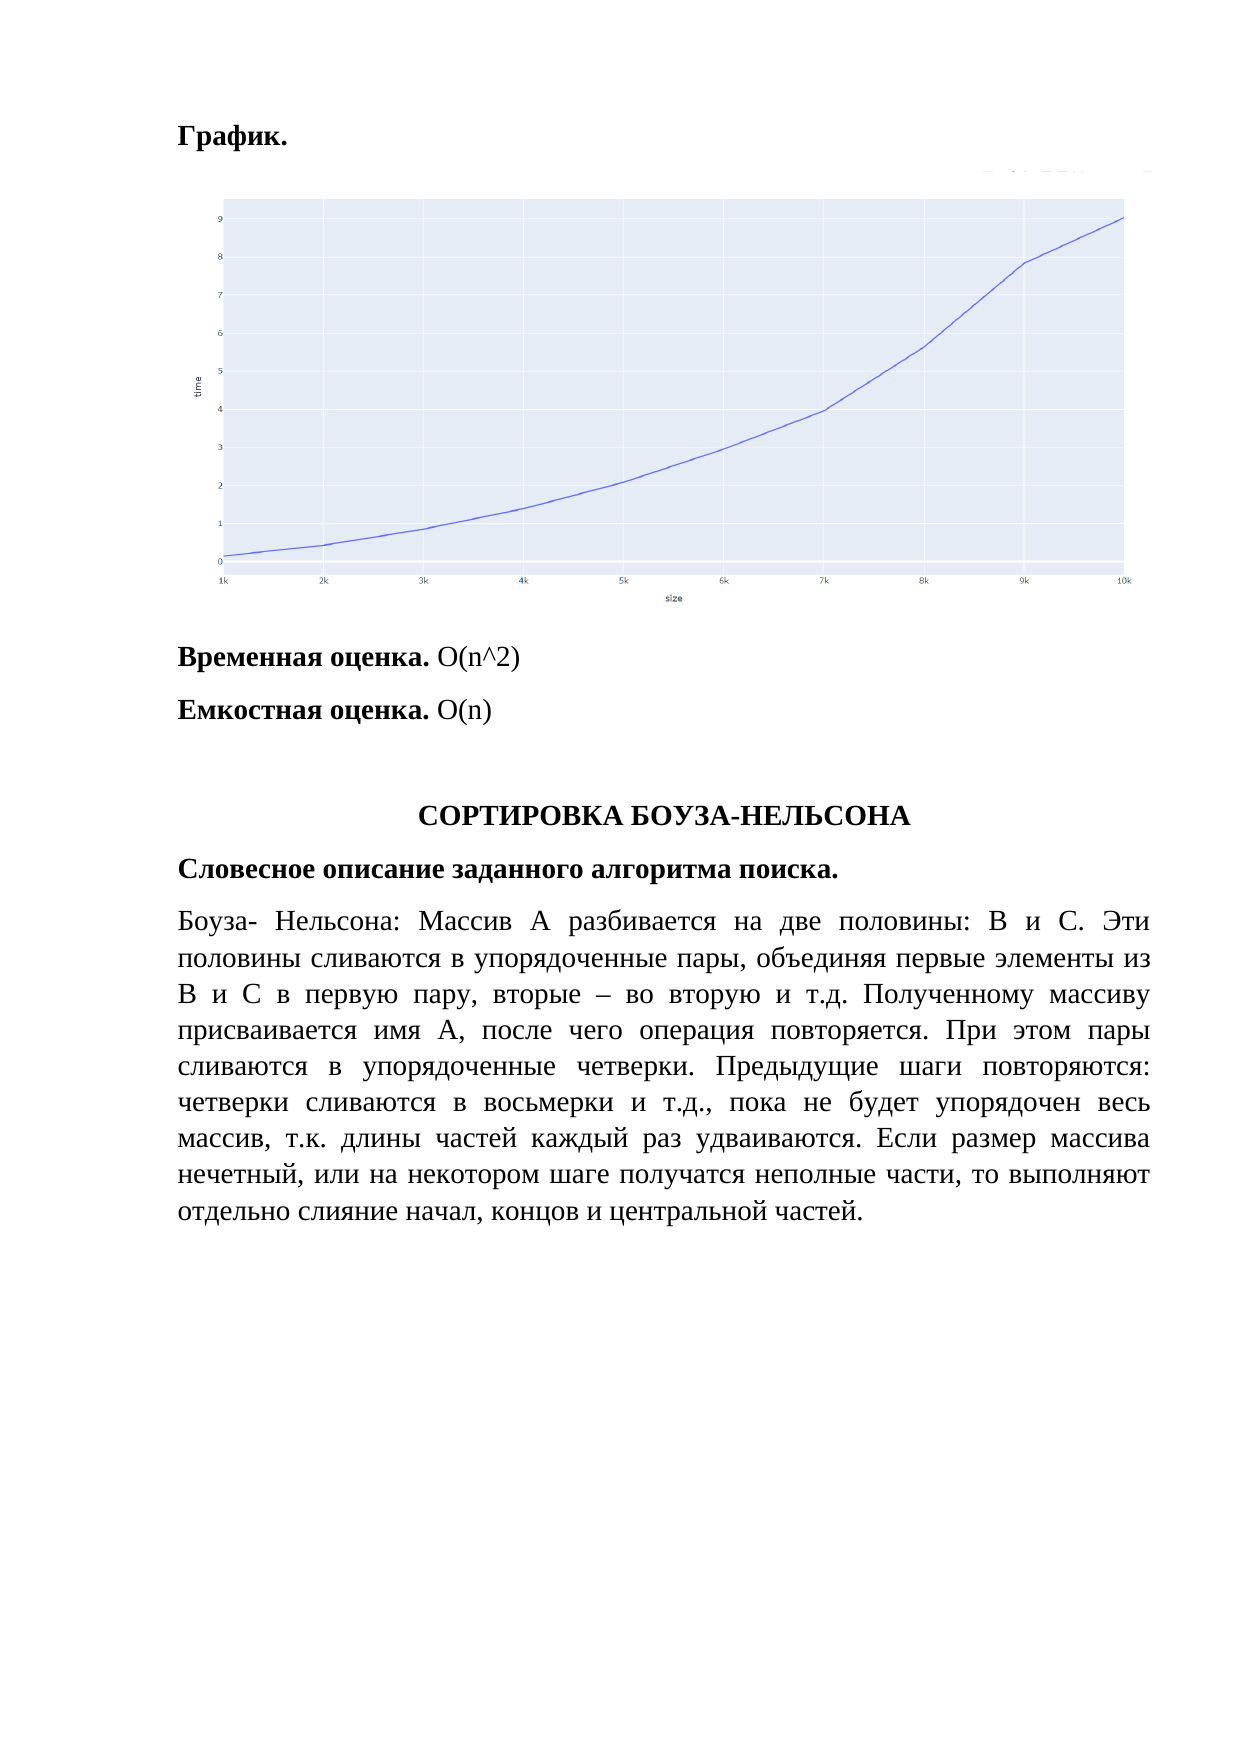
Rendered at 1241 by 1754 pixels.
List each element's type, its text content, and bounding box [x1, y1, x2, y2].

text Временная оценка. O(n^2) [177, 639, 1152, 673]
text СОРТИРОВКА БОУЗА-НЕЛЬСОНА [177, 798, 1152, 831]
text Боуза- Нельсона: Массив А разбивается на две половины: B и С. Эти половины сливаются в упорядоченные пары, объединяя первые элементы из B и С в первую пару, вторые – во вторую и т.д. Полученному массиву присваивается имя А, после чего операция повторяется. При этом пары сливаются в упорядоченные четверки. Предыдущие шаги повторяются: четверки сливаются в восьмерки и т.д., пока не будет упорядочен весь массив, т.к. длины частей каждый раз удваиваются. Если размер массива нечетный, или на некотором шаге получатся неполные части, то выполняют отдельно слияние начал, концов и центральной частей. [177, 903, 1152, 1226]
text График. [177, 118, 1152, 152]
text Емкостная оценка. O(n) [177, 692, 1152, 726]
text Словесное описание заданного алгоритма поиска. [177, 851, 1152, 884]
picture [177, 171, 1152, 621]
